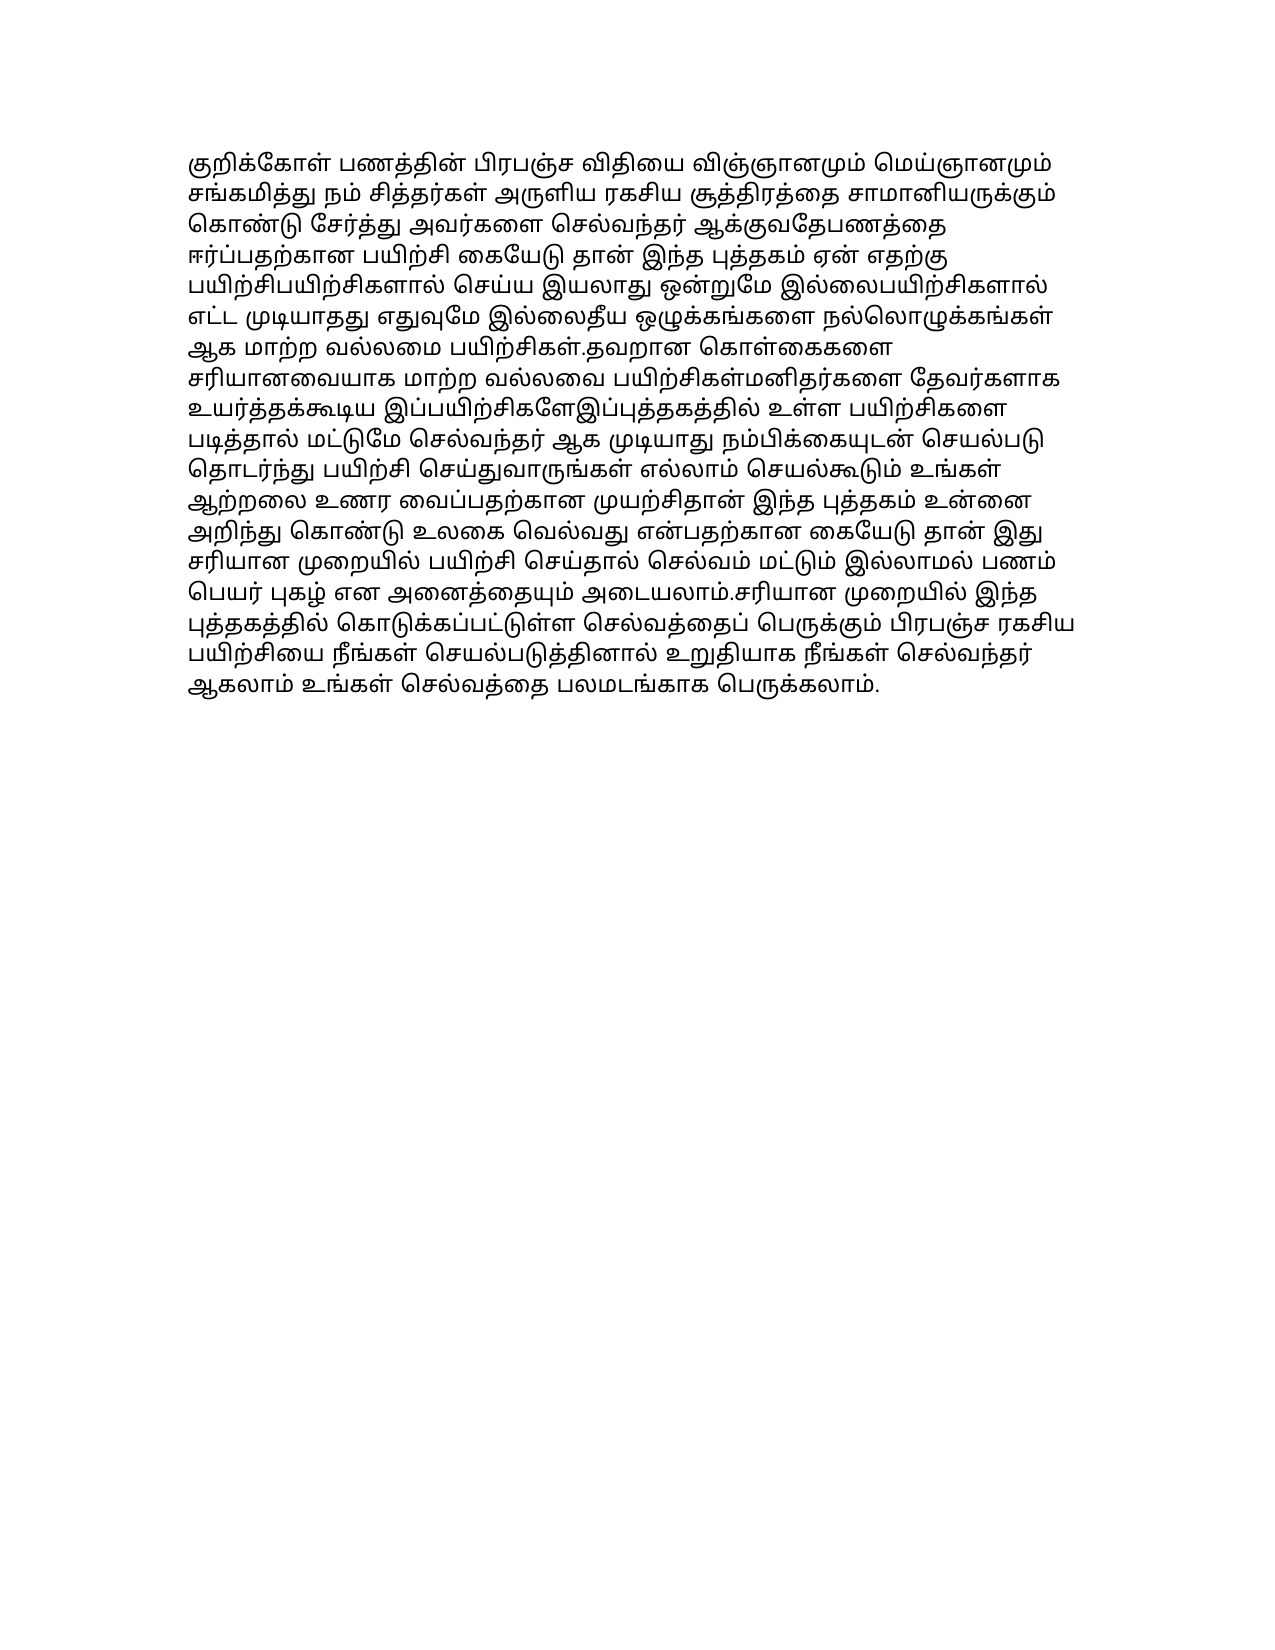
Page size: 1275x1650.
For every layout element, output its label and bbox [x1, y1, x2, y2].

text [187, 150, 1087, 698]
